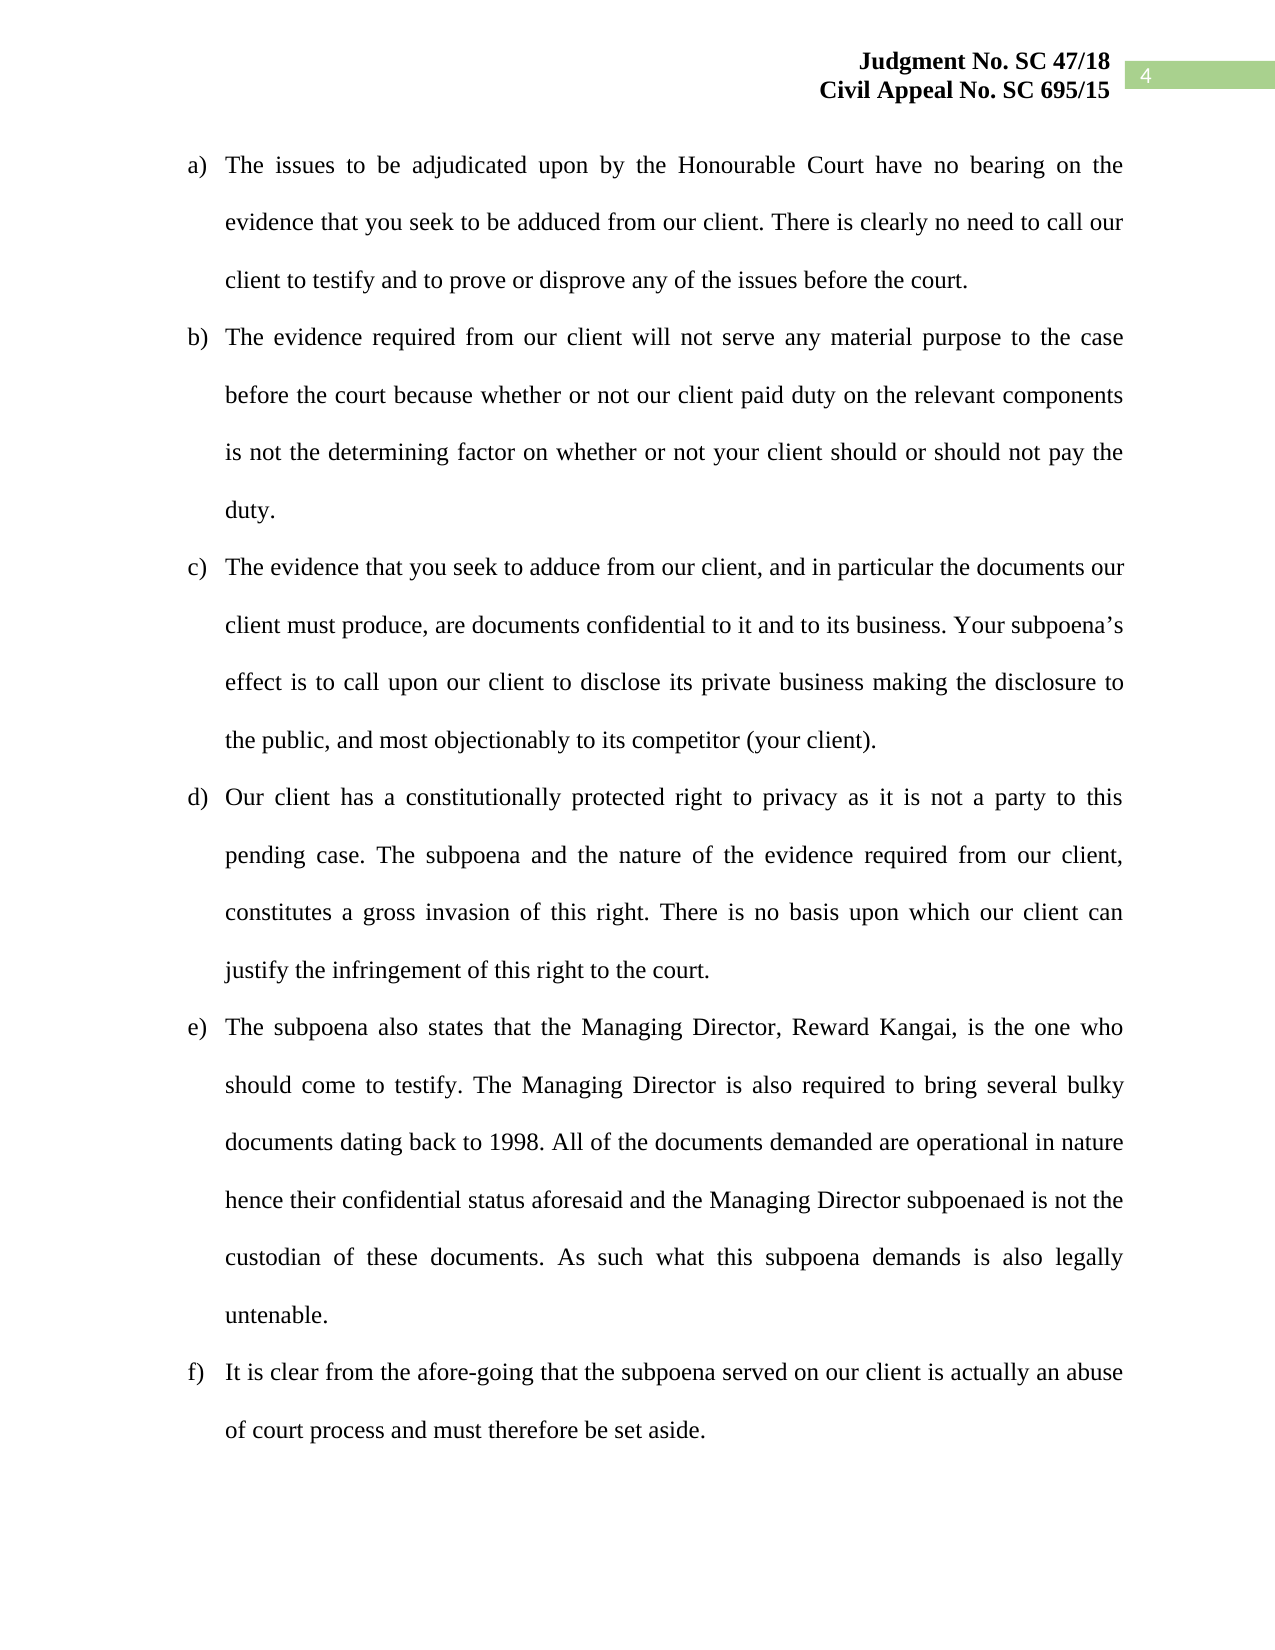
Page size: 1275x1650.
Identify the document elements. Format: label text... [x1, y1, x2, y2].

list Our client has a constitutionally protected right to privacy as it is not a party to this pending case. The subpoena and the nature of the evidence required from our client, constitutes a gross invasion of this right. There is no basis upon which our client can justify the infringement of this right to the court. [187, 782, 1125, 984]
list It is clear from the afore-going that the subpoena served on our client is actually an abuse of court process and must therefore be set aside. [187, 1357, 1125, 1444]
list The evidence that you seek to adduce from our client, and in particular the documents our client must produce, are documents confidential to it and to its business. Your subpoena’s effect is to call upon our client to disclose its private business making the disclosure to the public, and most objectionably to its competitor (your client). [187, 552, 1125, 754]
list The evidence required from our client will not serve any material purpose to the case before the court because whether or not our client paid duty on the relevant components is not the determining factor on whether or not your client should or should not pay the duty. [187, 322, 1125, 524]
list The issues to be adjudicated upon by the Honourable Court have no bearing on the evidence that you seek to be adduced from our client. There is clearly no need to call our client to testify and to prove or disprove any of the issues before the court. [187, 150, 1125, 294]
list The subpoena also states that the Managing Director, Reward Kangai, is the one who should come to testify. The Managing Director is also required to bring several bulky documents dating back to 1998. All of the documents demanded are operational in nature hence their confidential status aforesaid and the Managing Director subpoenaed is not the custodian of these documents. As such what this subpoena demands is also legally untenable. [187, 1012, 1125, 1329]
